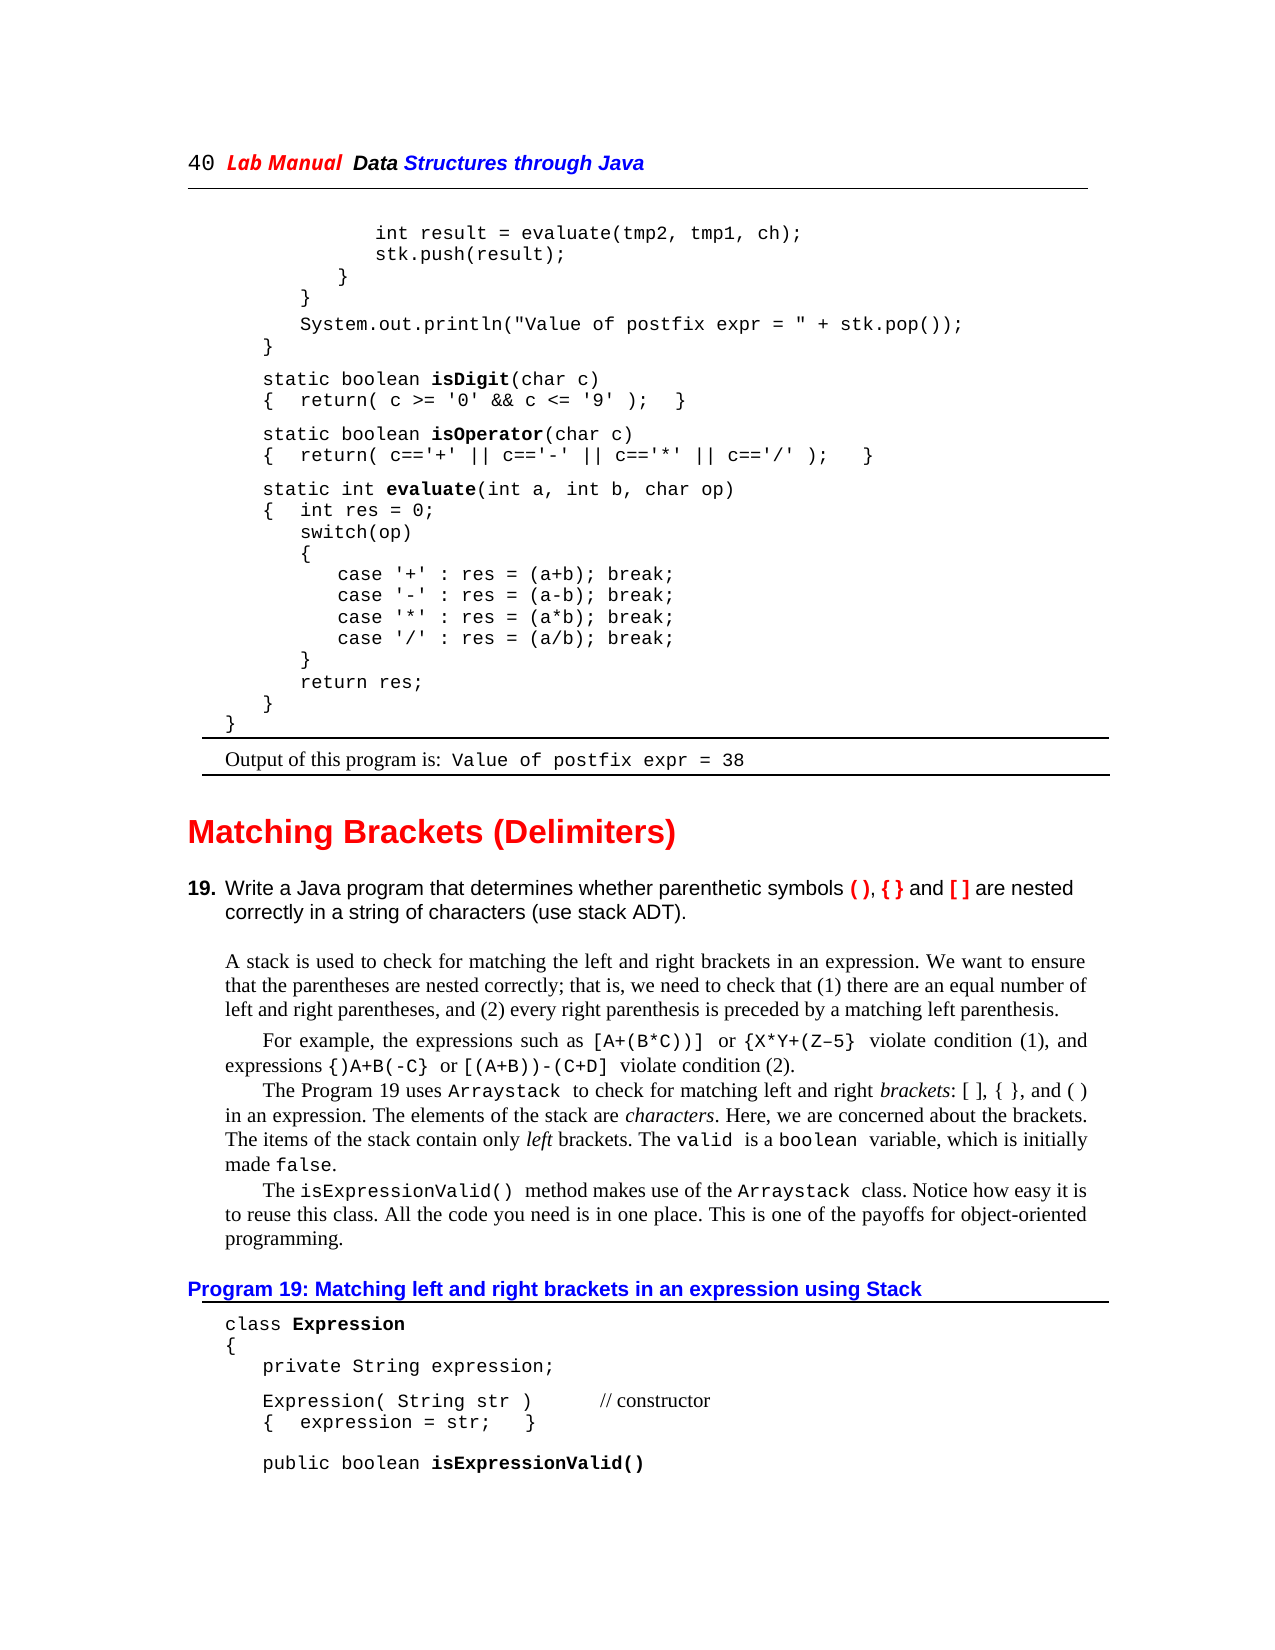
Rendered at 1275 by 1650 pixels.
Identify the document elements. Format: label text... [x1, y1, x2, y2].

text { return( c=='+' || c=='-' || c=='*' || c=='/' ); } [262, 446, 1104, 467]
text static boolean isDigit(char c) [262, 370, 804, 391]
subtitle Program 19: Matching left and right brackets in an expression using Stack [187, 1276, 1104, 1300]
text For example, the expressions such as [A+(B*C))] or {X*Y+(Z–5} violate condition (1), and expressions {)A+B(-C} or [(A+B))-(C+D] violate condition (2). [225, 1028, 1088, 1078]
text return res; [300, 671, 804, 692]
subtitle Matching Brackets (Delimiters) [187, 812, 804, 851]
text { [300, 544, 1104, 565]
text } [225, 714, 1104, 735]
text { expression = str; } [262, 1412, 804, 1433]
text Expression( String str ) // constructor [262, 1387, 804, 1412]
text class Expression [225, 1314, 1104, 1336]
text } [262, 336, 1104, 358]
text Output of this program is: Value of postfix expr = 38 [225, 747, 804, 772]
list Write a Java program that determines whether parenthetic symbols ( ), { } and [ ] are nested correctly in a string of characters (use stack ADT). [187, 876, 1088, 924]
text public boolean isExpressionValid() [262, 1454, 804, 1475]
text static int evaluate(int a, int b, char op) [262, 479, 804, 501]
text { [225, 1336, 1104, 1357]
text private String expression; [262, 1357, 804, 1378]
text case '+' : res = (a+b); break; case '-' : res = (a-b); break; case '*' : res = (a*b); break; case '/' : res = (a/b); break; [337, 565, 675, 650]
text A stack is used to check for matching the left and right brackets in an expression. We want to ensure that the parentheses are nested correctly; that is, we need to check that (1) there are an equal number of left and right parentheses, and (2) every right parenthesis is preceded by a matching left parenthesis. [225, 949, 1088, 1021]
text } [300, 650, 1104, 671]
text System.out.println("Value of postfix expr = " + stk.pop()); [300, 315, 1104, 336]
text The isExpressionValid() method makes use of the Arraystack class. Notice how easy it is to reuse this class. All the code you need is in one place. This is one of the payoffs for object-oriented programming. [225, 1178, 1088, 1250]
text } [337, 266, 1104, 288]
text The Program 19 uses Arraystack to check for matching left and right brackets: [ ], { }, and ( ) in an expression. The elements of the stack are characters. Here, we are concerned about the brackets. The items of the stack contain only left brackets. The valid is a boolean variable, which is initially made false. [225, 1078, 1088, 1177]
text { int res = 0; switch(op) [262, 501, 435, 544]
text static boolean isOperator(char c) [262, 424, 804, 446]
text { return( c >= '0' && c <= '9' ); } [262, 391, 804, 412]
text } [262, 692, 1104, 713]
text int result = evaluate(tmp2, tmp1, ch); stk.push(result); [375, 224, 804, 266]
text } [300, 288, 1104, 309]
